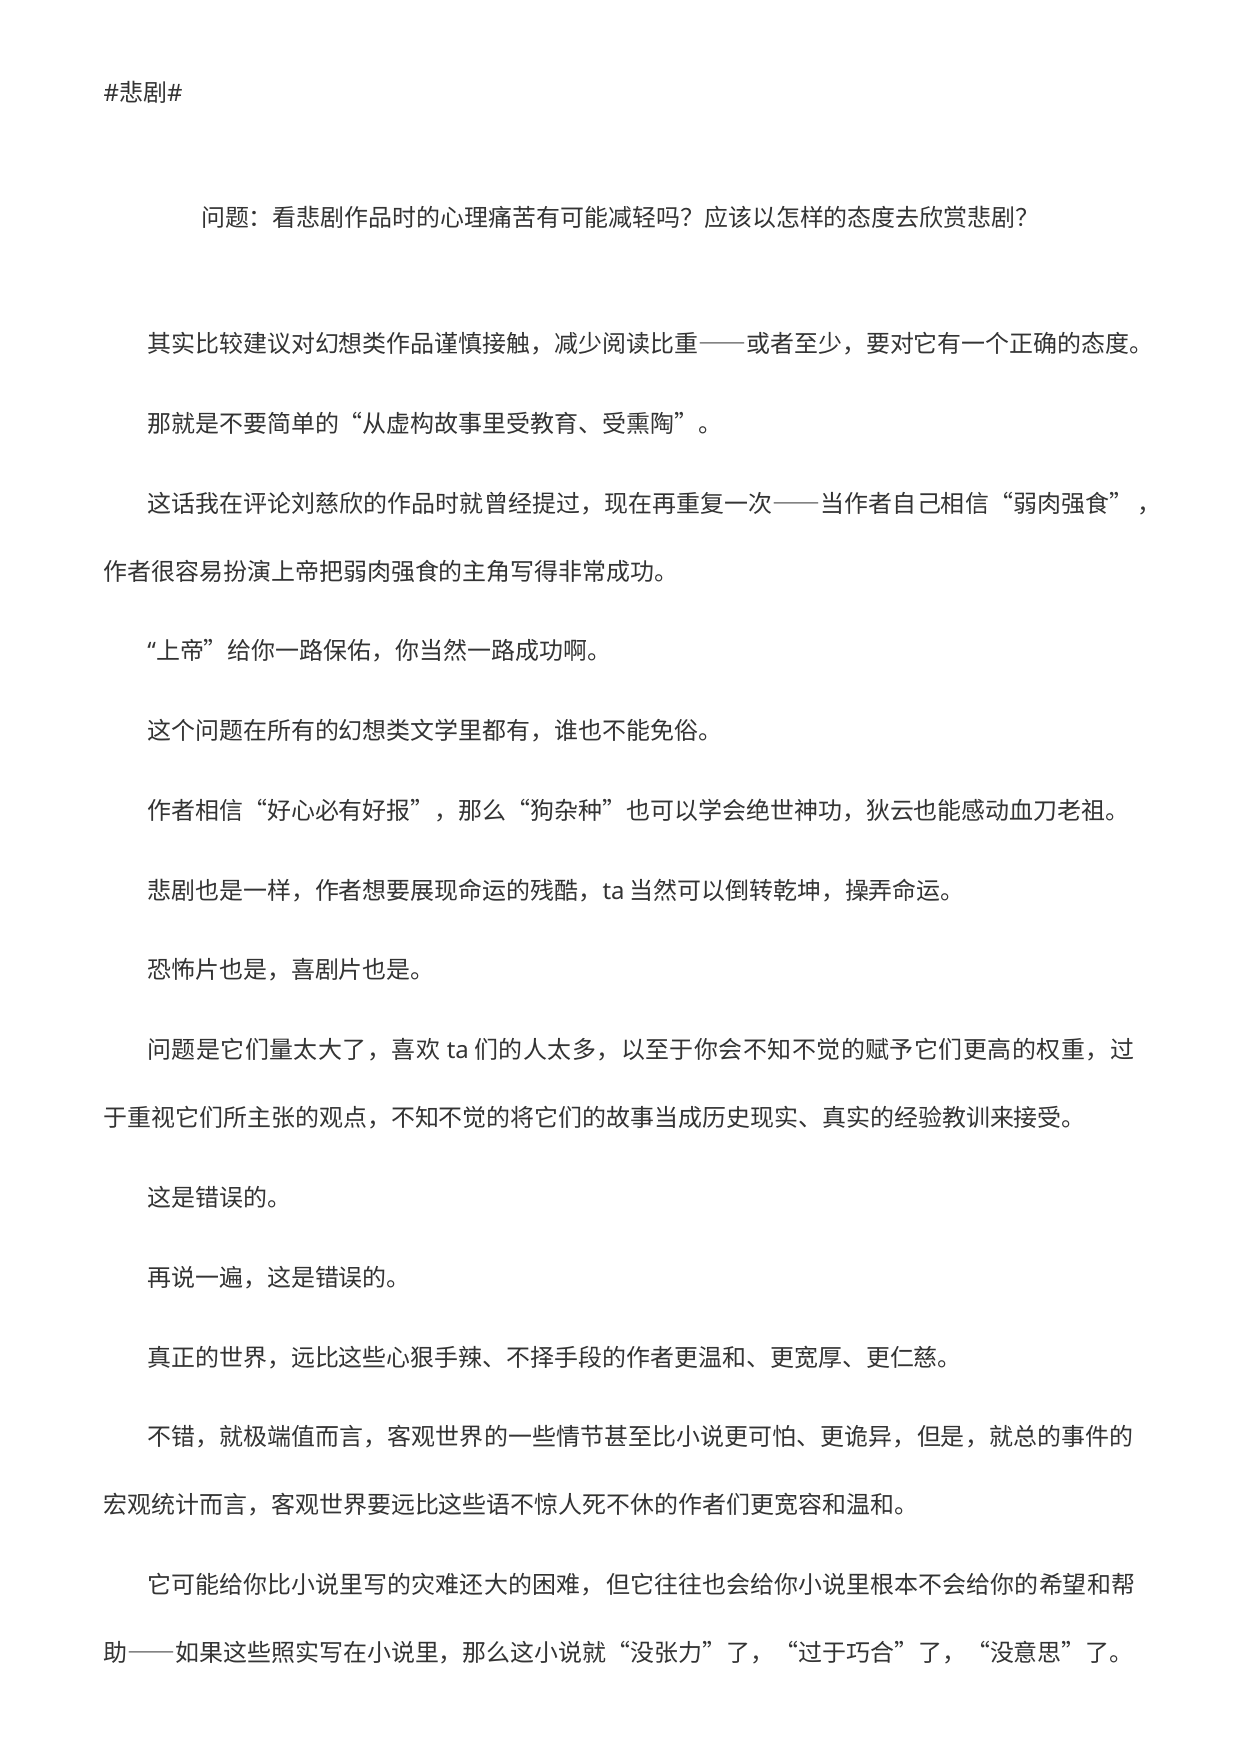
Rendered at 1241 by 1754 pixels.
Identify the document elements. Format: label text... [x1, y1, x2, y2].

text 那就是不要简单的“从虚构故事里受教育、受熏陶”。 [103, 388, 1137, 456]
text #悲剧# [103, 57, 1137, 125]
text 这个问题在所有的幻想类文学里都有，谁也不能免俗。 [103, 695, 1137, 763]
text 问题：看悲剧作品时的心理痛苦有可能减轻吗？应该以怎样的态度去欣赏悲剧？ [103, 182, 1137, 250]
text 真正的世界，远比这些心狠手辣、不择手段的作者更温和、更宽厚、更仁慈。 [103, 1322, 1137, 1389]
text 其实比较建议对幻想类作品谨慎接触，减少阅读比重——或者至少，要对它有一个正确的态度。 [103, 308, 1137, 376]
text 再说一遍，这是错误的。 [103, 1242, 1137, 1310]
text 作者相信“好心必有好报”，那么“狗杂种”也可以学会绝世神功，狄云也能感动血刀老祖。 [103, 775, 1137, 843]
text 它可能给你比小说里写的灾难还大的困难，但它往往也会给你小说里根本不会给你的希望和帮助——如果这些照实写在小说里，那么这小说就“没张力”了，“过于巧合”了，“没意思”了。 [103, 1549, 1137, 1685]
text 恐怖片也是，喜剧片也是。 [103, 934, 1137, 1002]
text 悲剧也是一样，作者想要展现命运的残酷，ta当然可以倒转乾坤，操弄命运。 [103, 855, 1137, 923]
text 这话我在评论刘慈欣的作品时就曾经提过，现在再重复一次——当作者自己相信“弱肉强食”，作者很容易扮演上帝把弱肉强食的主角写得非常成功。 [103, 468, 1137, 603]
text “上帝”给你一路保佑，你当然一路成功啊。 [103, 615, 1137, 683]
text 这是错误的。 [103, 1162, 1137, 1230]
text 不错，就极端值而言，客观世界的一些情节甚至比小说更可怕、更诡异，但是，就总的事件的宏观统计而言，客观世界要远比这些语不惊人死不休的作者们更宽容和温和。 [103, 1401, 1137, 1537]
text 问题是它们量太大了，喜欢ta们的人太多，以至于你会不知不觉的赋予它们更高的权重，过于重视它们所主张的观点，不知不觉的将它们的故事当成历史现实、真实的经验教训来接受。 [103, 1014, 1137, 1150]
